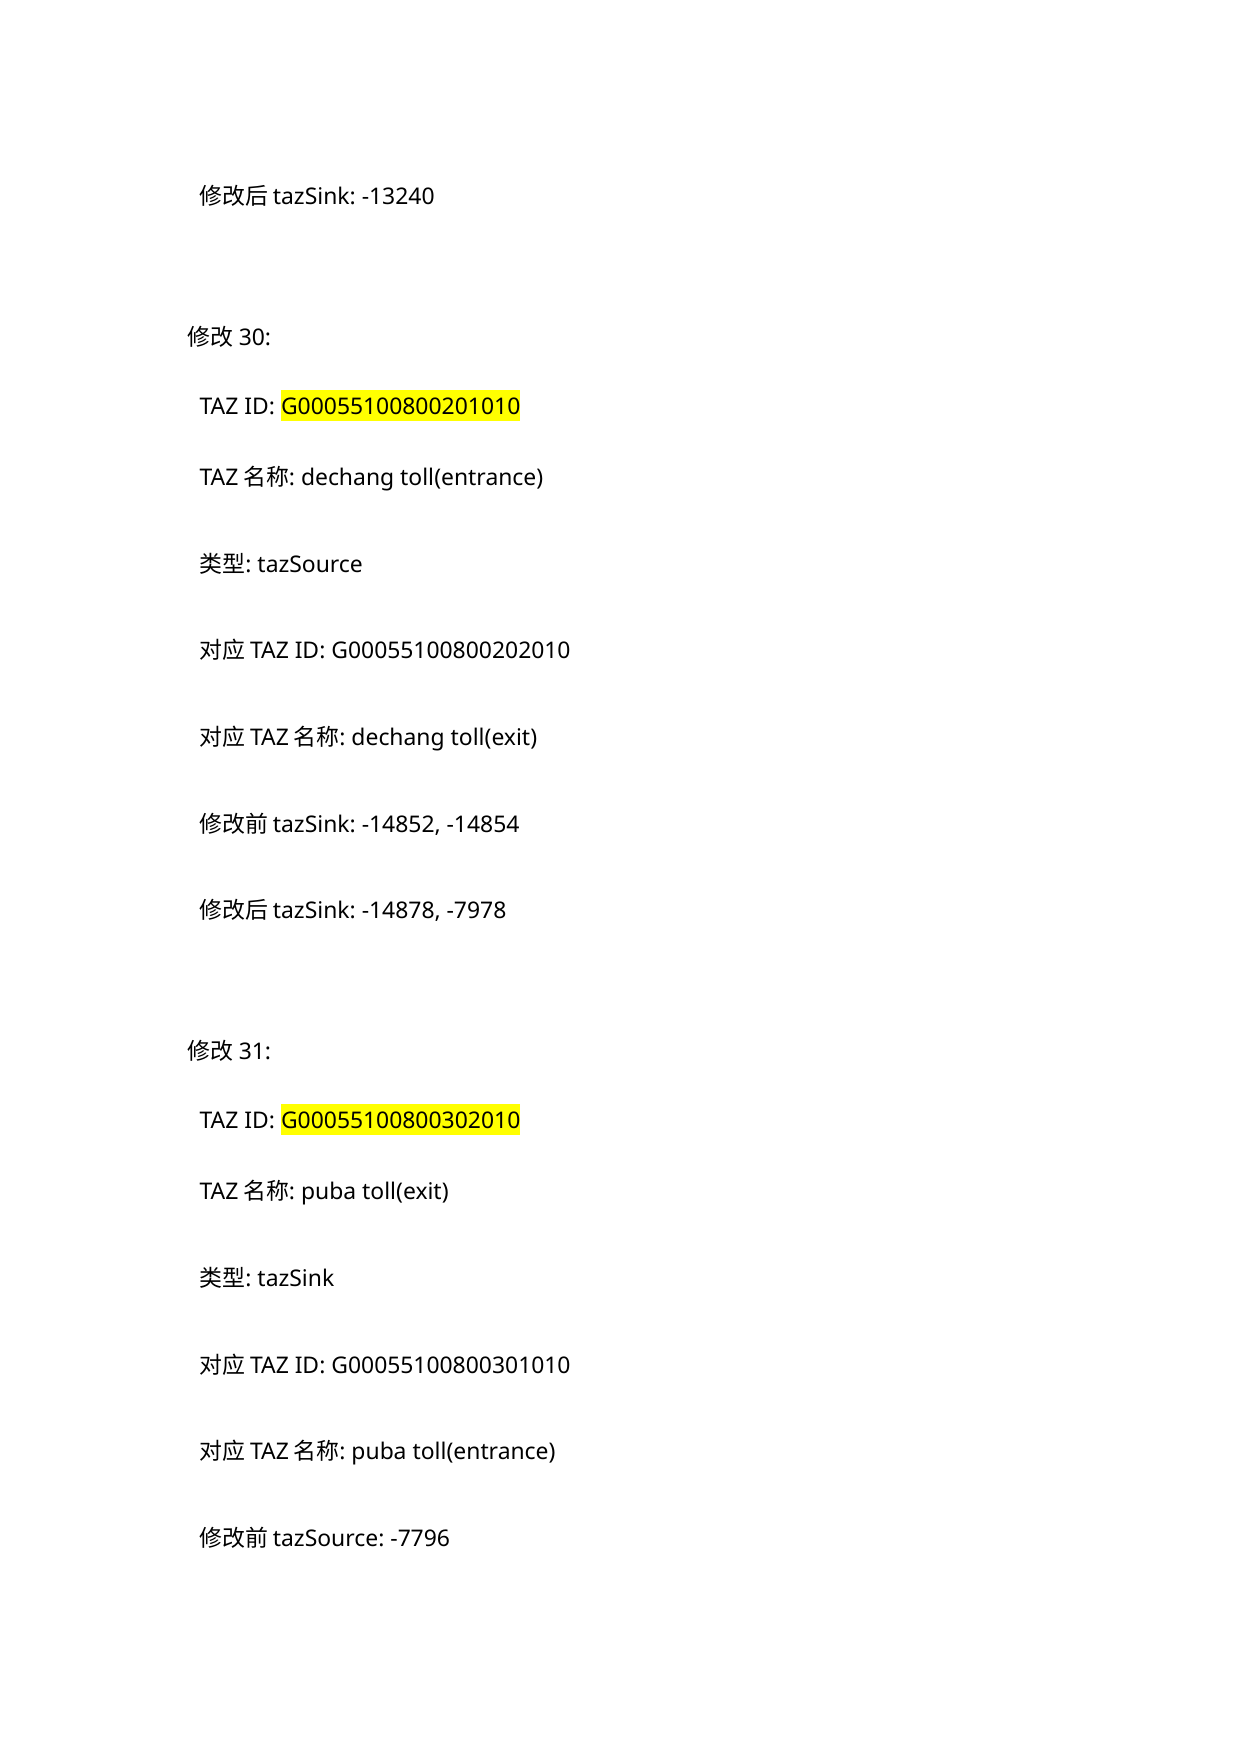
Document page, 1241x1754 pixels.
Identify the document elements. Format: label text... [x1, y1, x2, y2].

text 修改后tazSink: -14878, -7978 [187, 876, 1053, 941]
text TAZ ID: G00055100800201010 [187, 389, 1053, 422]
text 修改 31: [187, 1017, 1053, 1082]
text 修改后tazSink: -13240 [187, 162, 1053, 227]
text TAZ ID: G00055100800302010 [187, 1103, 1053, 1136]
text 对应TAZ ID: G00055100800301010 [187, 1331, 1053, 1396]
text 修改 30: [187, 302, 1053, 367]
text 类型: tazSink [187, 1244, 1053, 1309]
text 对应TAZ名称: dechang toll(exit) [187, 703, 1053, 768]
text TAZ名称: puba toll(exit) [187, 1157, 1053, 1222]
text 对应TAZ名称: puba toll(entrance) [187, 1417, 1053, 1482]
text 修改前tazSource: -7796 [187, 1504, 1053, 1569]
text TAZ名称: dechang toll(entrance) [187, 443, 1053, 508]
text 类型: tazSource [187, 530, 1053, 595]
text 对应TAZ ID: G00055100800202010 [187, 616, 1053, 681]
text 修改前tazSink: -14852, -14854 [187, 790, 1053, 855]
